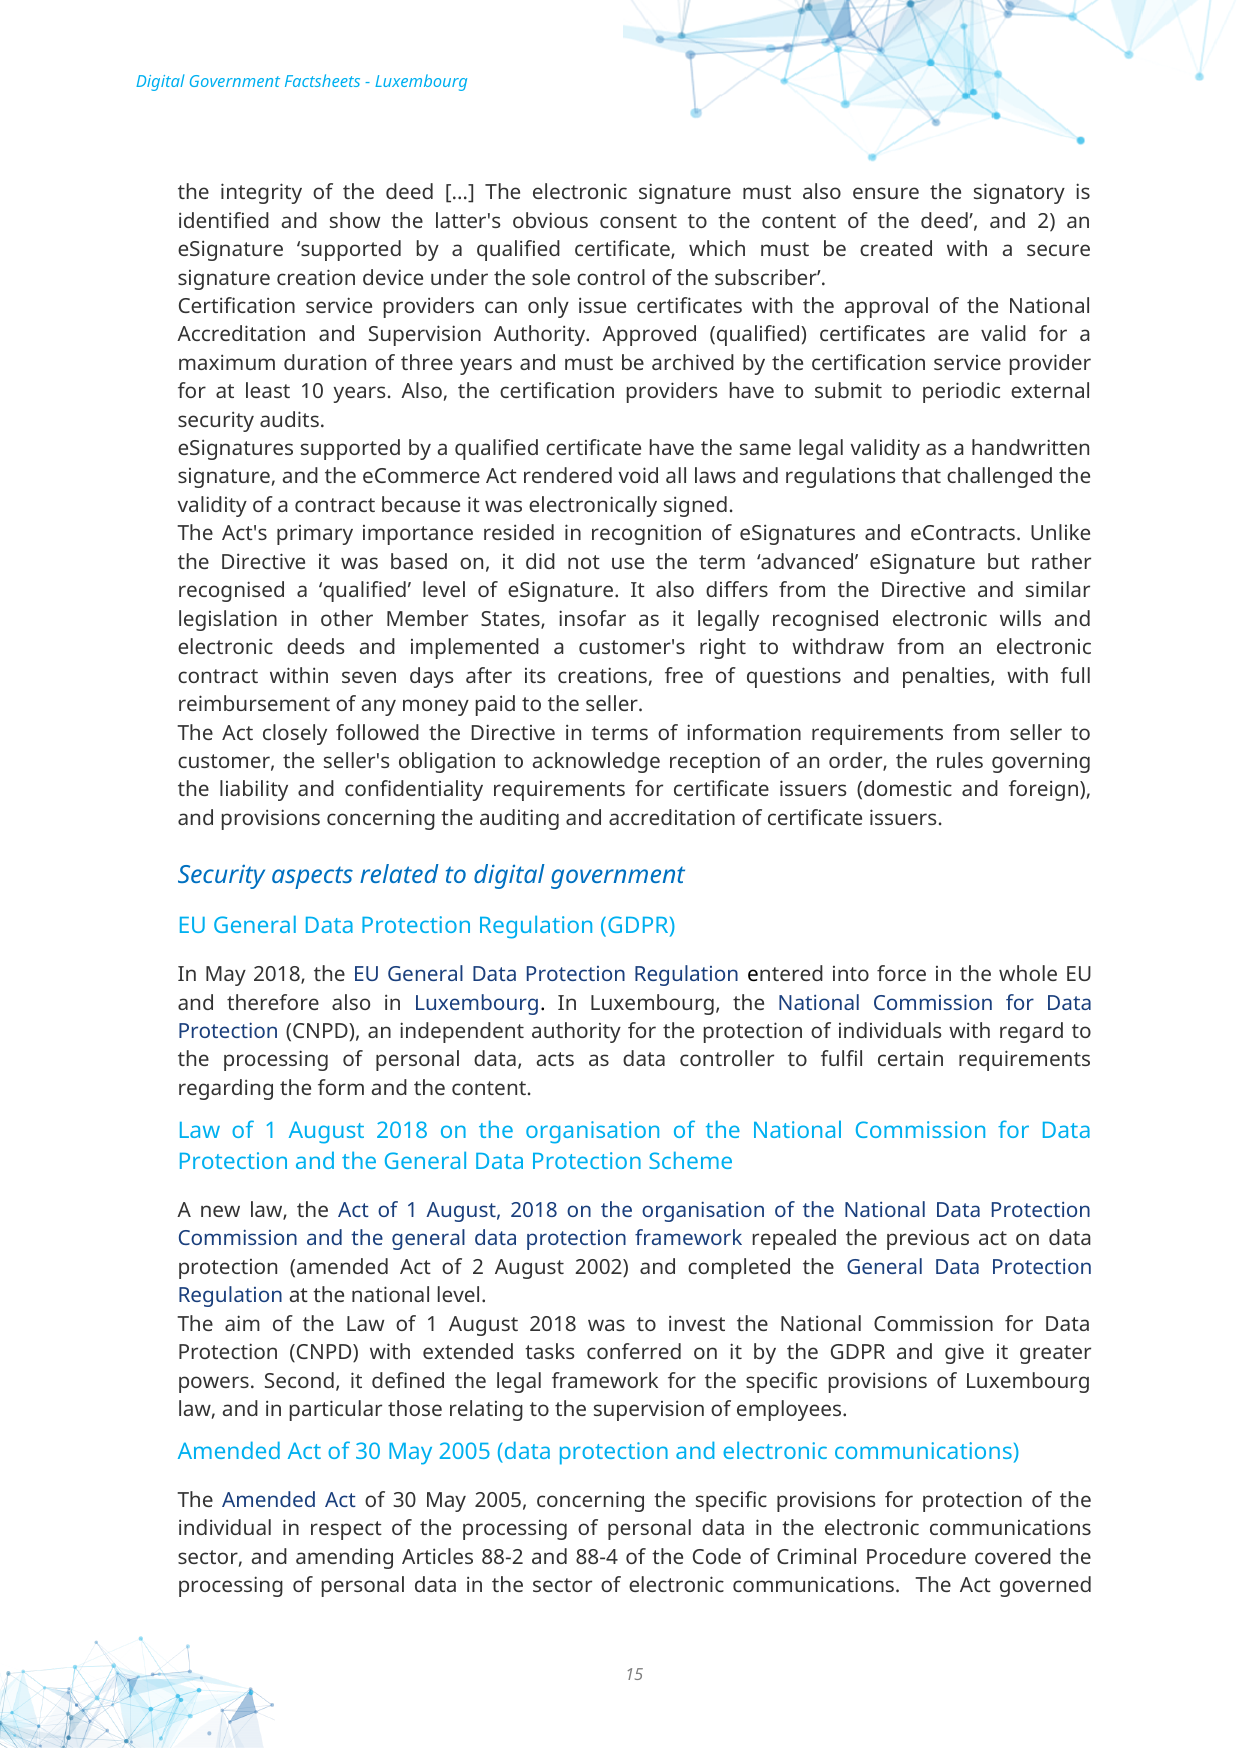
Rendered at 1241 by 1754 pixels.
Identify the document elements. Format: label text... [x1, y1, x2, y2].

subtitle Amended Act of 30 May 2005 (data protection and electronic communications) [177, 1435, 1092, 1466]
text Certification service providers can only issue certificates with the approval of the National Accreditation and Supervision Authority. Approved (qualified) certificates are valid for a maximum duration of three years and must be archived by the certification service provider for at least 10 years. Also, the certification providers have to submit to periodic external security audits. [177, 291, 1092, 433]
text The Act's primary importance resided in recognition of eSignatures and eContracts. Unlike the Directive it was based on, it did not use the term ‘advanced’ eSignature but rather recognised a ‘qualified’ level of eSignature. It also differs from the Directive and similar legislation in other Member States, insofar as it legally recognised electronic wills and electronic deeds and implemented a customer's right to withdraw from an electronic contract within seven days after its creations, free of questions and penalties, with full reimbursement of any money paid to the seller. [177, 518, 1092, 718]
text The Act closely followed the Directive in terms of information requirements from seller to customer, the seller's obligation to acknowledge reception of an order, the rules governing the liability and confidentiality requirements for certificate issuers (domestic and foreign), and provisions concerning the auditing and accreditation of certificate issuers. [177, 718, 1092, 831]
subtitle Law of 1 August 2018 on the organisation of the National Commission for Data Protection and the General Data Protection Scheme [177, 1114, 1092, 1176]
subtitle Security aspects related to digital government [177, 856, 1092, 890]
text The aim of the Law of 1 August 2018 was to invest the National Commission for Data Protection (CNPD) with extended tasks conferred on it by the GDPR and give it greater powers. Second, it defined the legal framework for the specific provisions of Luxembourg law, and in particular those relating to the supervision of employees. [177, 1309, 1092, 1423]
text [177, 1485, 1092, 1599]
text eSignatures supported by a qualified certificate have the same legal validity as a handwritten signature, and the eCommerce Act rendered void all laws and regulations that challenged the validity of a contract because it was electronically signed. [177, 433, 1092, 518]
text In May 2018, the EU General Data Protection Regulation entered into force in the whole EU and therefore also in Luxembourg. In Luxembourg, the National Commission for Data Protection (CNPD), an independent authority for the protection of individuals with regard to the processing of personal data, acts as data controller to fulfil certain requirements regarding the form and the content. [177, 959, 1092, 1101]
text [177, 177, 1092, 291]
text A new law, the Act of 1 August, 2018 on the organisation of the National Data Protection Commission and the general data protection framework repealed the previous act on data protection (amended Act of 2 August 2002) and completed the General Data Protection Regulation at the national level. [177, 1195, 1092, 1309]
subtitle EU General Data Protection Regulation (GDPR) [177, 909, 1092, 940]
